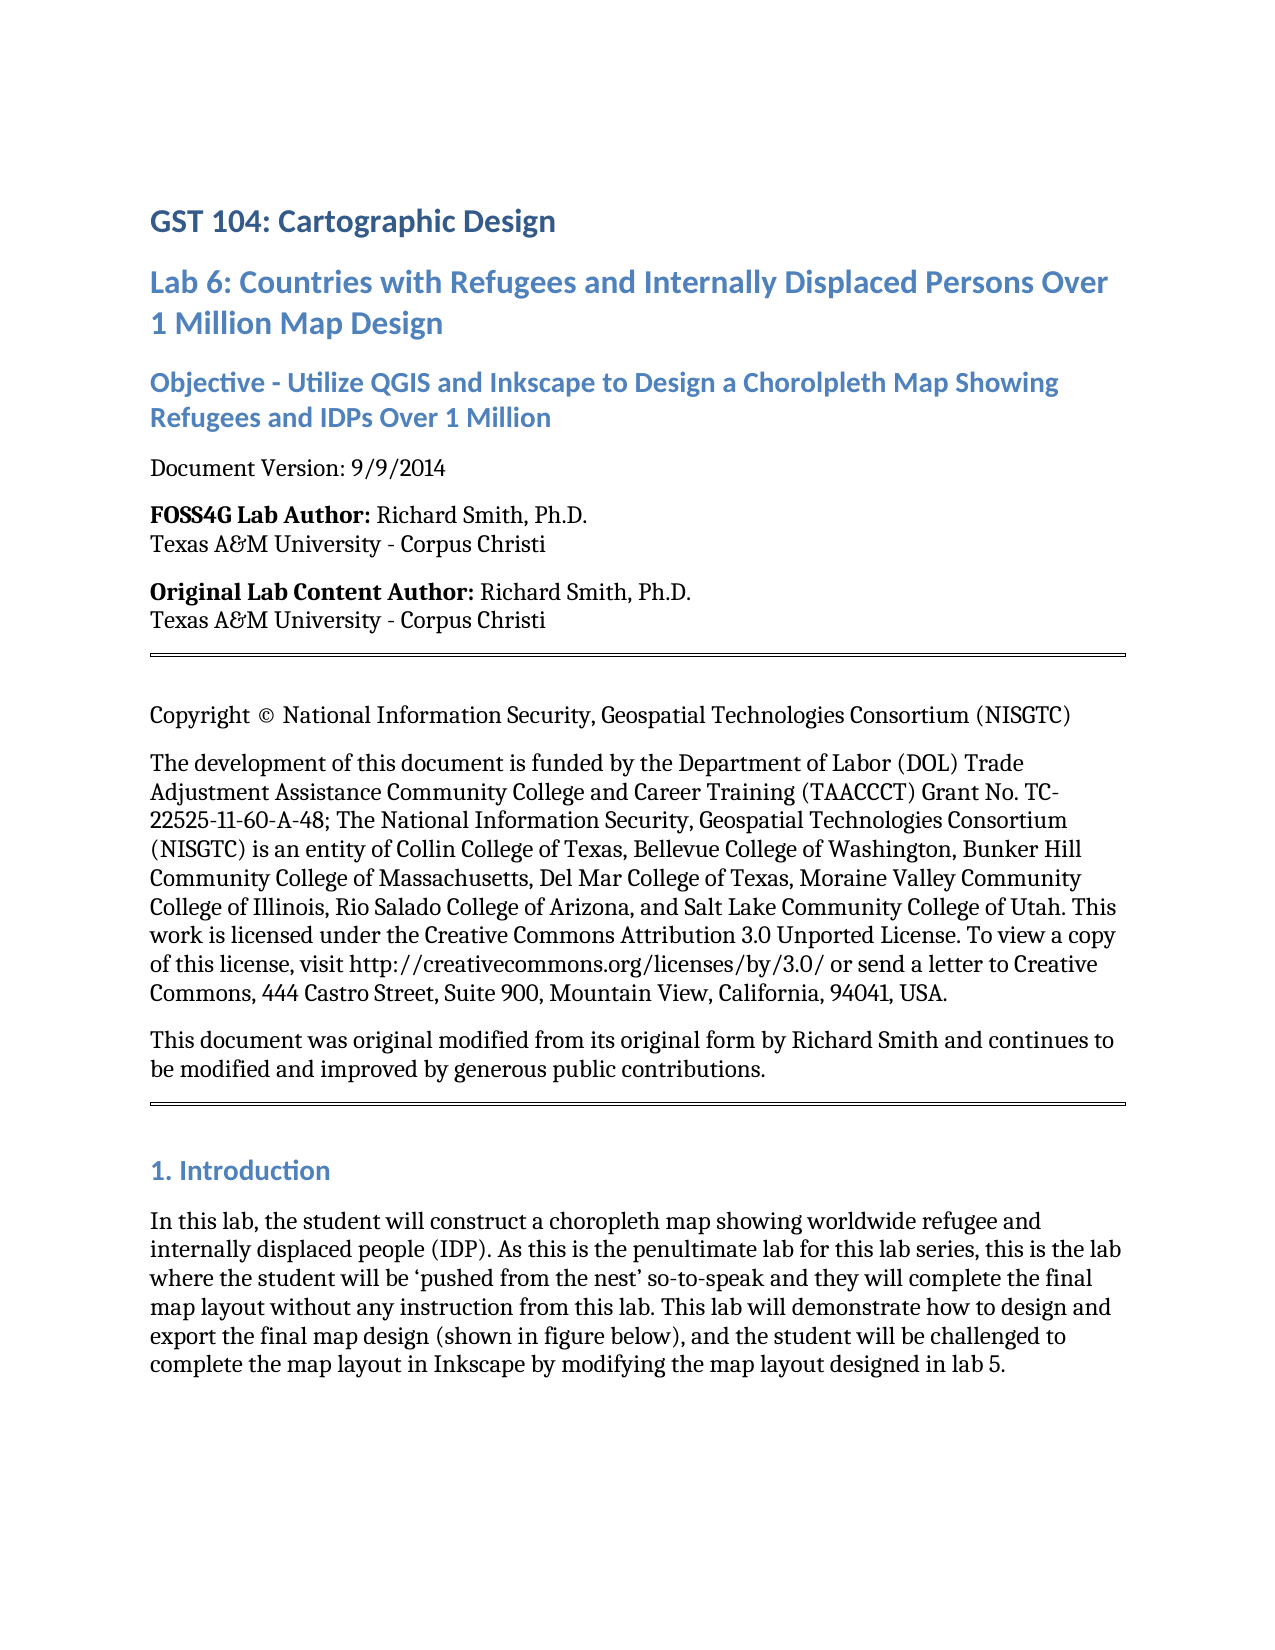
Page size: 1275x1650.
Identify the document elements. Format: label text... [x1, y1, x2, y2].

subtitle Lab 6: Countries with Refugees and Internally Displaced Persons Over 1 Million Map Design [150, 262, 1125, 343]
subtitle 1. Introduction [150, 1152, 1125, 1188]
text Document Version: 9/9/2014 [150, 454, 1125, 483]
text FOSS4G Lab Author: Richard Smith, Ph.D. Texas A&M University - Corpus Christi [150, 501, 1125, 559]
text Original Lab Content Author: Richard Smith, Ph.D. Texas A&M University - Corpus Christi [150, 578, 1125, 635]
text Copyright © National Information Security, Geospatial Technologies Consortium (NISGTC) [150, 701, 1125, 730]
text This document was original modified from its original form by Richard Smith and continues to be modified and improved by generous public contributions. [150, 1026, 1125, 1084]
text The development of this document is funded by the Department of Labor (DOL) Trade Adjustment Assistance Community College and Career Training (TAACCCT) Grant No. TC-22525-11-60-A-48; The National Information Security, Geospatial Technologies Consortium (NISGTC) is an entity of Collin College of Texas, Bellevue College of Washington, Bunker Hill Community College of Massachusetts, Del Mar College of Texas, Moraine Valley Community College of Illinois, Rio Salado College of Arizona, and Salt Lake Community College of Utah. This work is licensed under the Creative Commons Attribution 3.0 Unported License. To view a copy of this license, visit http://creativecommons.org/licenses/by/3.0/ or send a letter to Creative Commons, 444 Castro Street, Suite 900, Mountain View, California, 94041, USA. [150, 749, 1125, 1008]
subtitle Objective - Utilize QGIS and Inkscape to Design a Chorolpleth Map Showing Refugees and IDPs Over 1 Million [150, 364, 1125, 435]
subtitle GST 104: Cartographic Design [150, 200, 1125, 241]
text In this lab, the student will construct a choropleth map showing worldwide refugee and internally displaced people (IDP). As this is the penultimate lab for this lab series, this is the lab where the student will be ‘pushed from the nest’ so-to-speak and they will complete the final map layout without any instruction from this lab. This lab will demonstrate how to design and export the final map design (shown in figure below), and the student will be challenged to complete the map layout in Inkscape by modifying the map layout designed in lab 5. [150, 1207, 1125, 1379]
